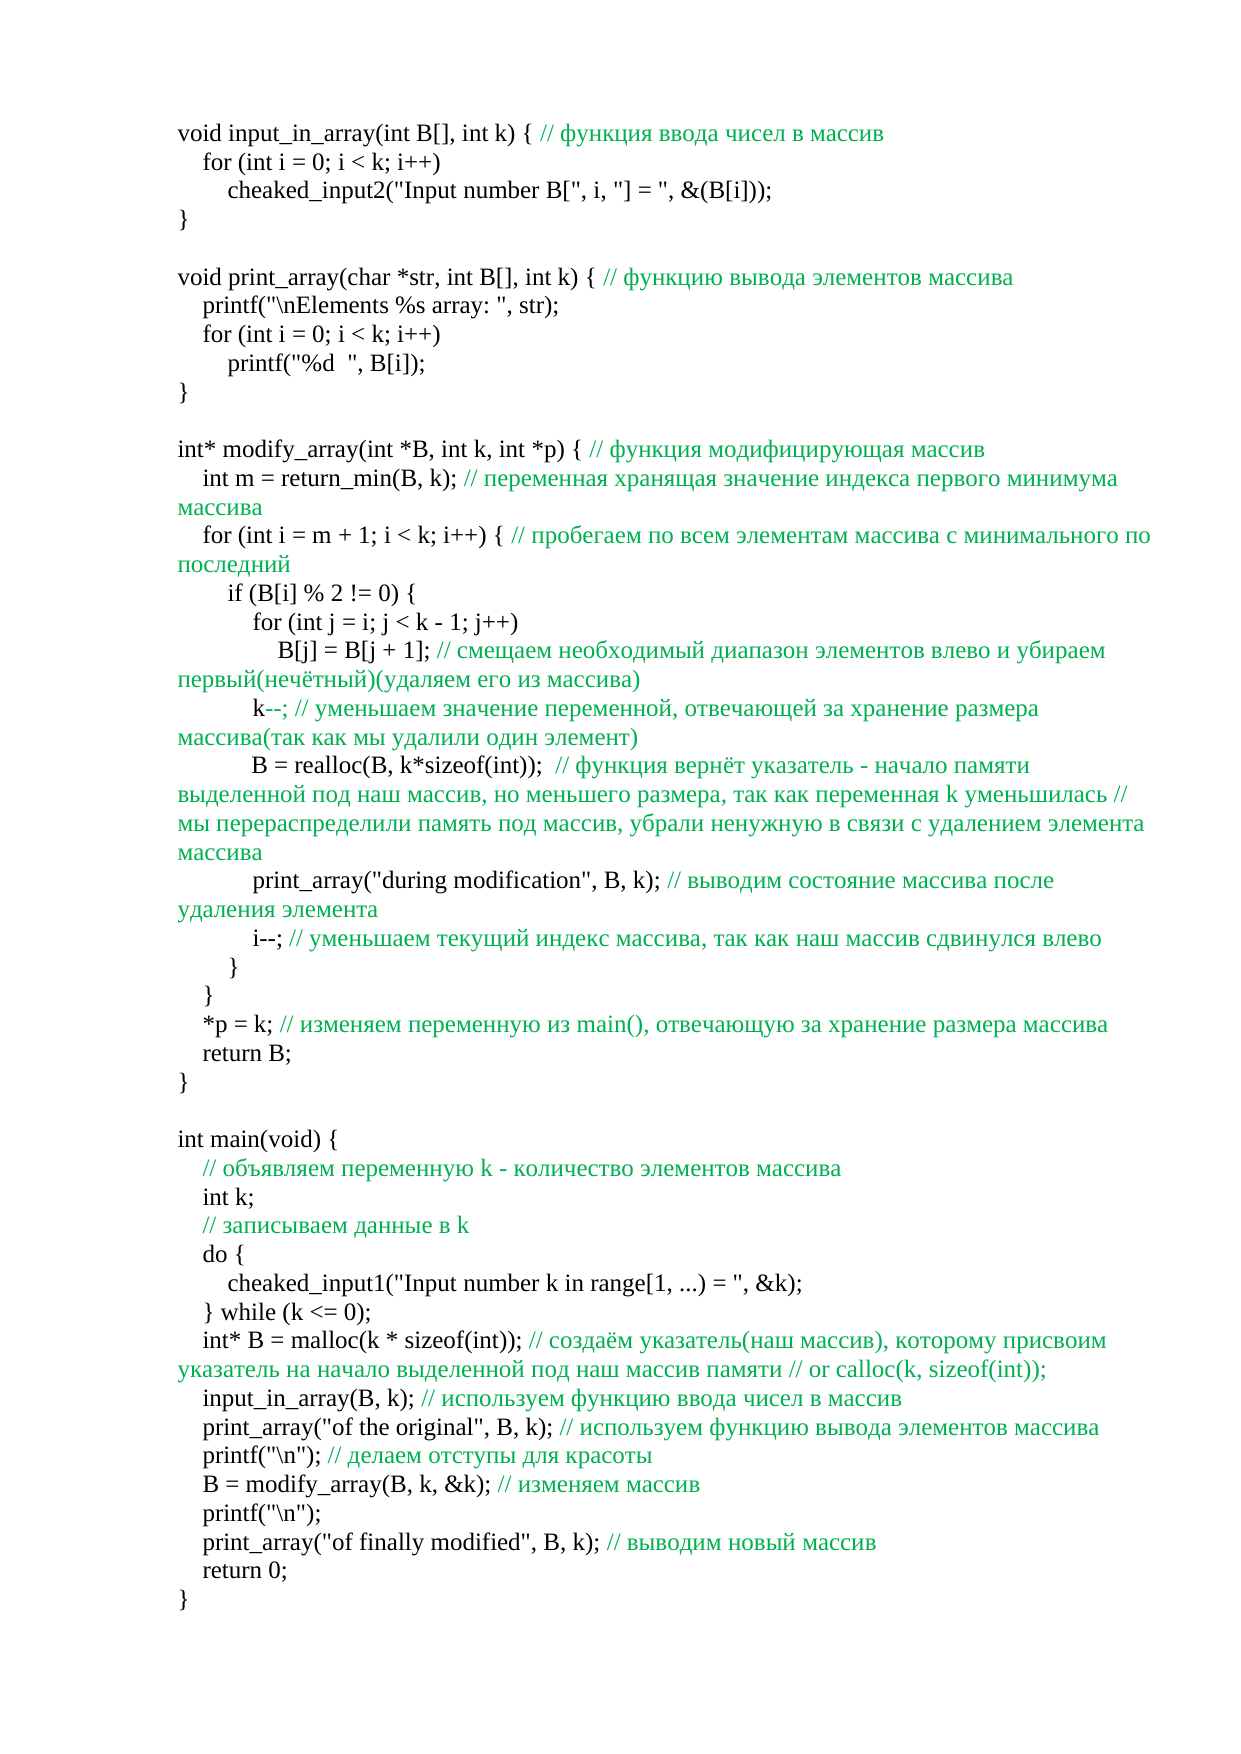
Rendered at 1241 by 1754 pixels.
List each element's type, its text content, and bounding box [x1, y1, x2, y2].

text printf("\n"); // делаем отступы для красоты [177, 1441, 1152, 1469]
text } [177, 981, 1152, 1009]
text // записываем данные в k [177, 1211, 1152, 1239]
text for (int j = i; j < k - 1; j++) [177, 607, 1152, 636]
text B = modify_array(B, k, &k); // изменяем массив [177, 1469, 1152, 1498]
text return 0; [177, 1556, 1152, 1584]
text printf("\nElements %s array: ", str); [177, 291, 1152, 319]
text int* modify_array(int *B, int k, int *p) { // функция модифицирующая массив [177, 434, 1152, 463]
text print_array("of the original", B, k); // используем функцию вывода элементов массива [177, 1412, 1152, 1441]
text // объявляем переменную k - количество элементов массива [177, 1153, 1152, 1182]
text void print_array(char *str, int B[], int k) { // функцию вывода элементов массива [177, 262, 1152, 291]
text } [177, 1584, 1152, 1613]
text } [177, 204, 1152, 233]
text void input_in_array(int B[], int k) { // функция ввода чисел в массив [177, 118, 1152, 147]
text printf("\n"); [177, 1498, 1152, 1527]
text B = realloc(B, k*sizeof(int)); // функция вернёт указатель - начало памяти выделенной под наш массив, но меньшего размера, так как переменная k уменьшилась // мы перераспределили память под массив, убрали ненужную в связи с удалением элемента массива [177, 751, 1152, 866]
text } [177, 1067, 1152, 1096]
text } while (k <= 0); [177, 1297, 1152, 1326]
text B[j] = B[j + 1]; // смещаем необходимый диапазон элементов влево и убираем первый(нечётный)(удаляем его из массива) [177, 636, 1152, 693]
text print_array("of finally modified", B, k); // выводим новый массив [177, 1527, 1152, 1556]
text int main(void) { [177, 1124, 1152, 1153]
text k--; // уменьшаем значение переменной, отвечающей за хранение размера массива(так как мы удалили один элемент) [177, 693, 1152, 751]
text print_array("during modification", B, k); // выводим состояние массива после удаления элемента [177, 866, 1152, 923]
text do { [177, 1239, 1152, 1268]
text int m = return_min(B, k); // переменная хранящая значение индекса первого минимума массива [177, 463, 1152, 521]
text for (int i = 0; i < k; i++) [177, 147, 1152, 176]
text i--; // уменьшаем текущий индекс массива, так как наш массив сдвинулся влево [177, 923, 1152, 952]
text } [177, 952, 1152, 981]
text printf("%d ", B[i]); [177, 348, 1152, 377]
text if (B[i] % 2 != 0) { [177, 578, 1152, 607]
text int k; [177, 1182, 1152, 1211]
text } [177, 377, 1152, 406]
text return B; [177, 1038, 1152, 1067]
text *p = k; // изменяем переменную из main(), отвечающую за хранение размера массива [177, 1009, 1152, 1038]
text int* B = malloc(k * sizeof(int)); // создаём указатель(наш массив), которому присвоим указатель на начало выделенной под наш массив памяти // or calloc(k, sizeof(int)); [177, 1326, 1152, 1383]
text for (int i = m + 1; i < k; i++) { // пробегаем по всем элементам массива с минимального по последний [177, 521, 1152, 578]
text input_in_array(B, k); // используем функцию ввода чисел в массив [177, 1383, 1152, 1412]
text for (int i = 0; i < k; i++) [177, 319, 1152, 348]
text cheaked_input2("Input number B[", i, "] = ", &(B[i])); [177, 176, 1152, 204]
text cheaked_input1("Input number k in range[1, ...) = ", &k); [177, 1268, 1152, 1297]
